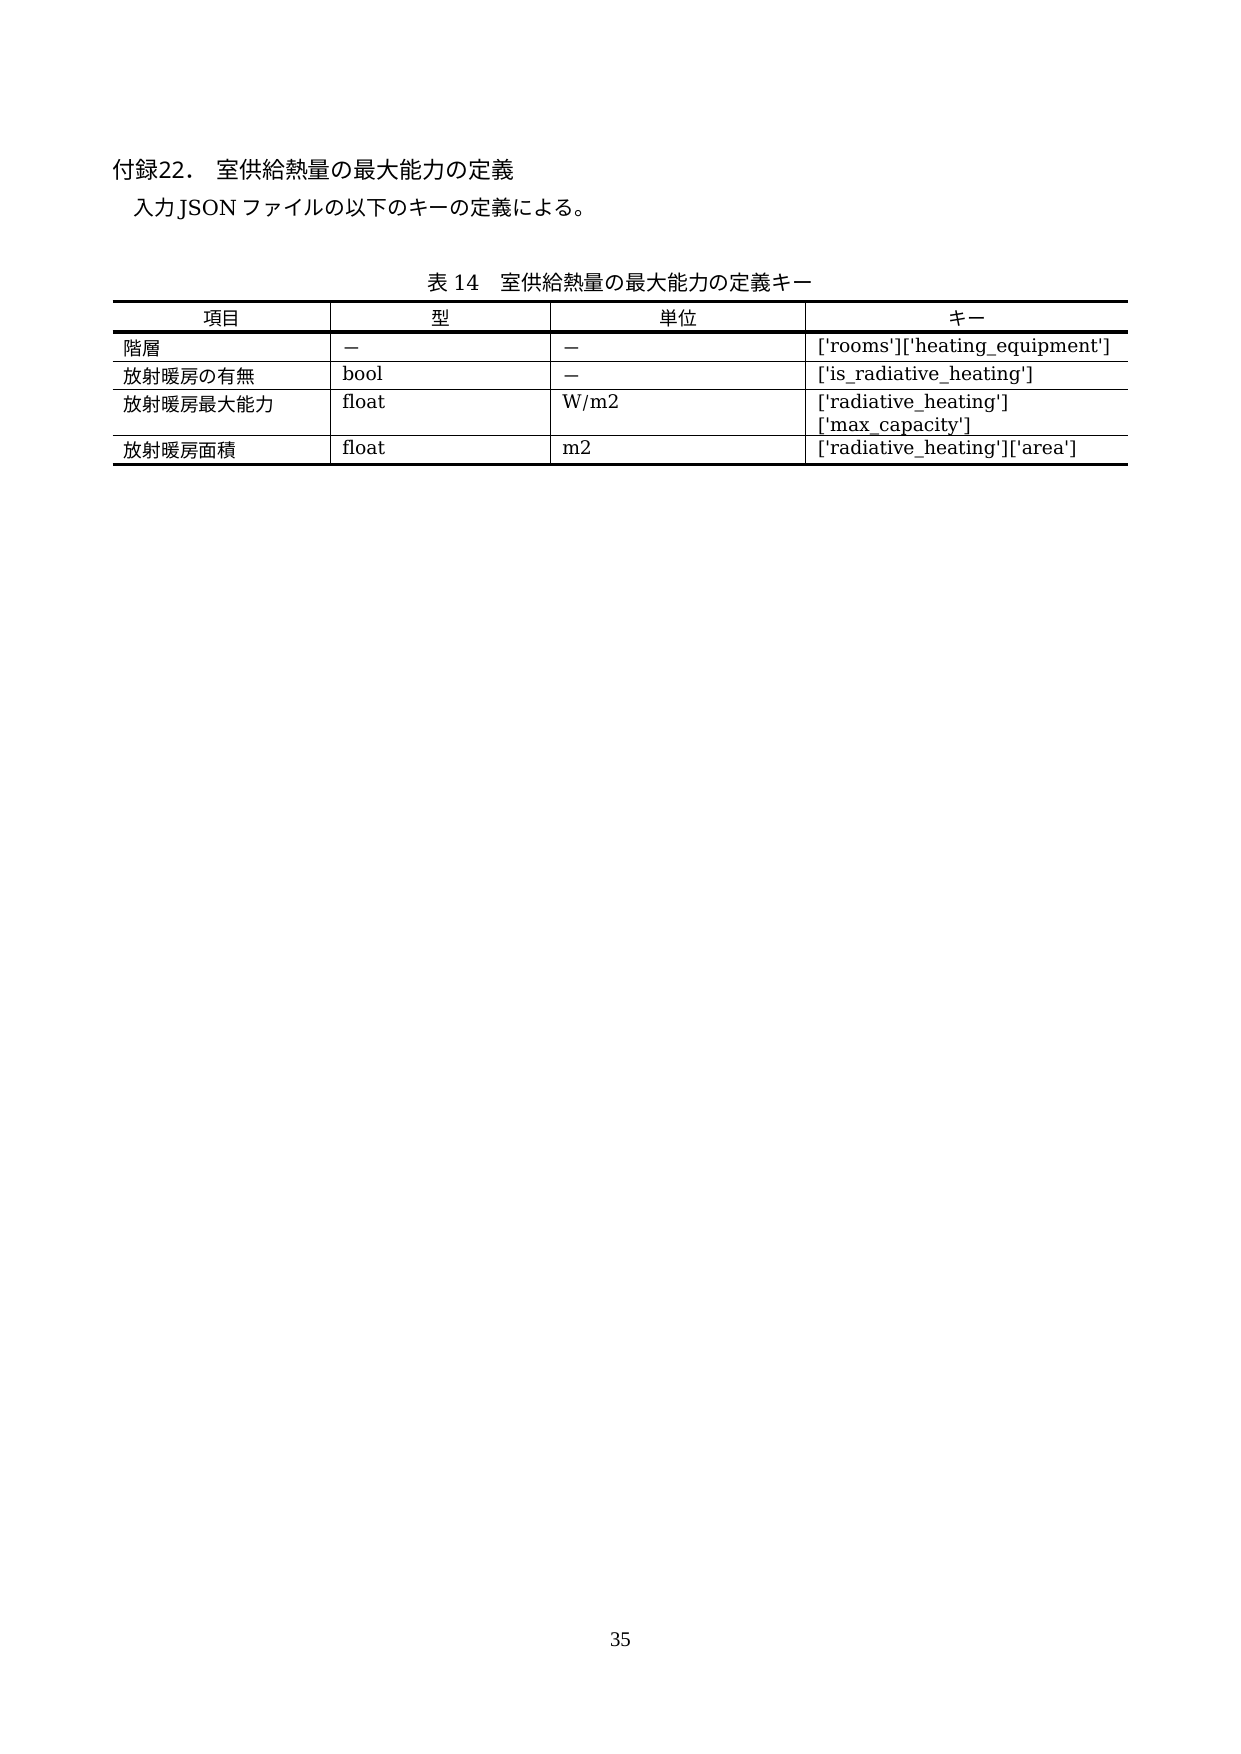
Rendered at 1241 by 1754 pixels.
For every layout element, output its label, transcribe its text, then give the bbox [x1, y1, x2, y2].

text 室供給熱量の最大能力の定義 [112, 150, 1128, 187]
table_cell ['rooms']['heating_equipment'] [806, 334, 1128, 361]
table_header キー [806, 303, 1128, 330]
table_cell float [331, 436, 550, 463]
table_header 単位 [551, 303, 805, 330]
table_cell 放射暖房面積 [113, 436, 330, 463]
table_cell － [551, 334, 805, 361]
table_cell ['is_radiative_heating'] [806, 362, 1128, 389]
table_cell ['radiative_heating']['area'] [806, 436, 1128, 463]
table_cell － [331, 334, 550, 361]
table_cell m2 [551, 436, 805, 463]
text 入力JSONファイルの以下のキーの定義による。 [112, 187, 1128, 225]
table_cell 放射暖房最大能力 [113, 390, 330, 435]
table_header 型 [331, 303, 550, 330]
table_cell W/m2 [551, 390, 805, 435]
table_header 項目 [113, 303, 330, 330]
table_cell 放射暖房の有無 [113, 362, 330, 389]
table_cell ['radiative_heating']['max_capacity'] [806, 390, 1128, 435]
table_cell float [331, 390, 550, 435]
table_cell 階層 [113, 334, 330, 361]
table_cell － [551, 362, 805, 389]
table_cell bool [331, 362, 550, 389]
text 表 14 室供給熱量の最大能力の定義キー [112, 262, 1128, 300]
